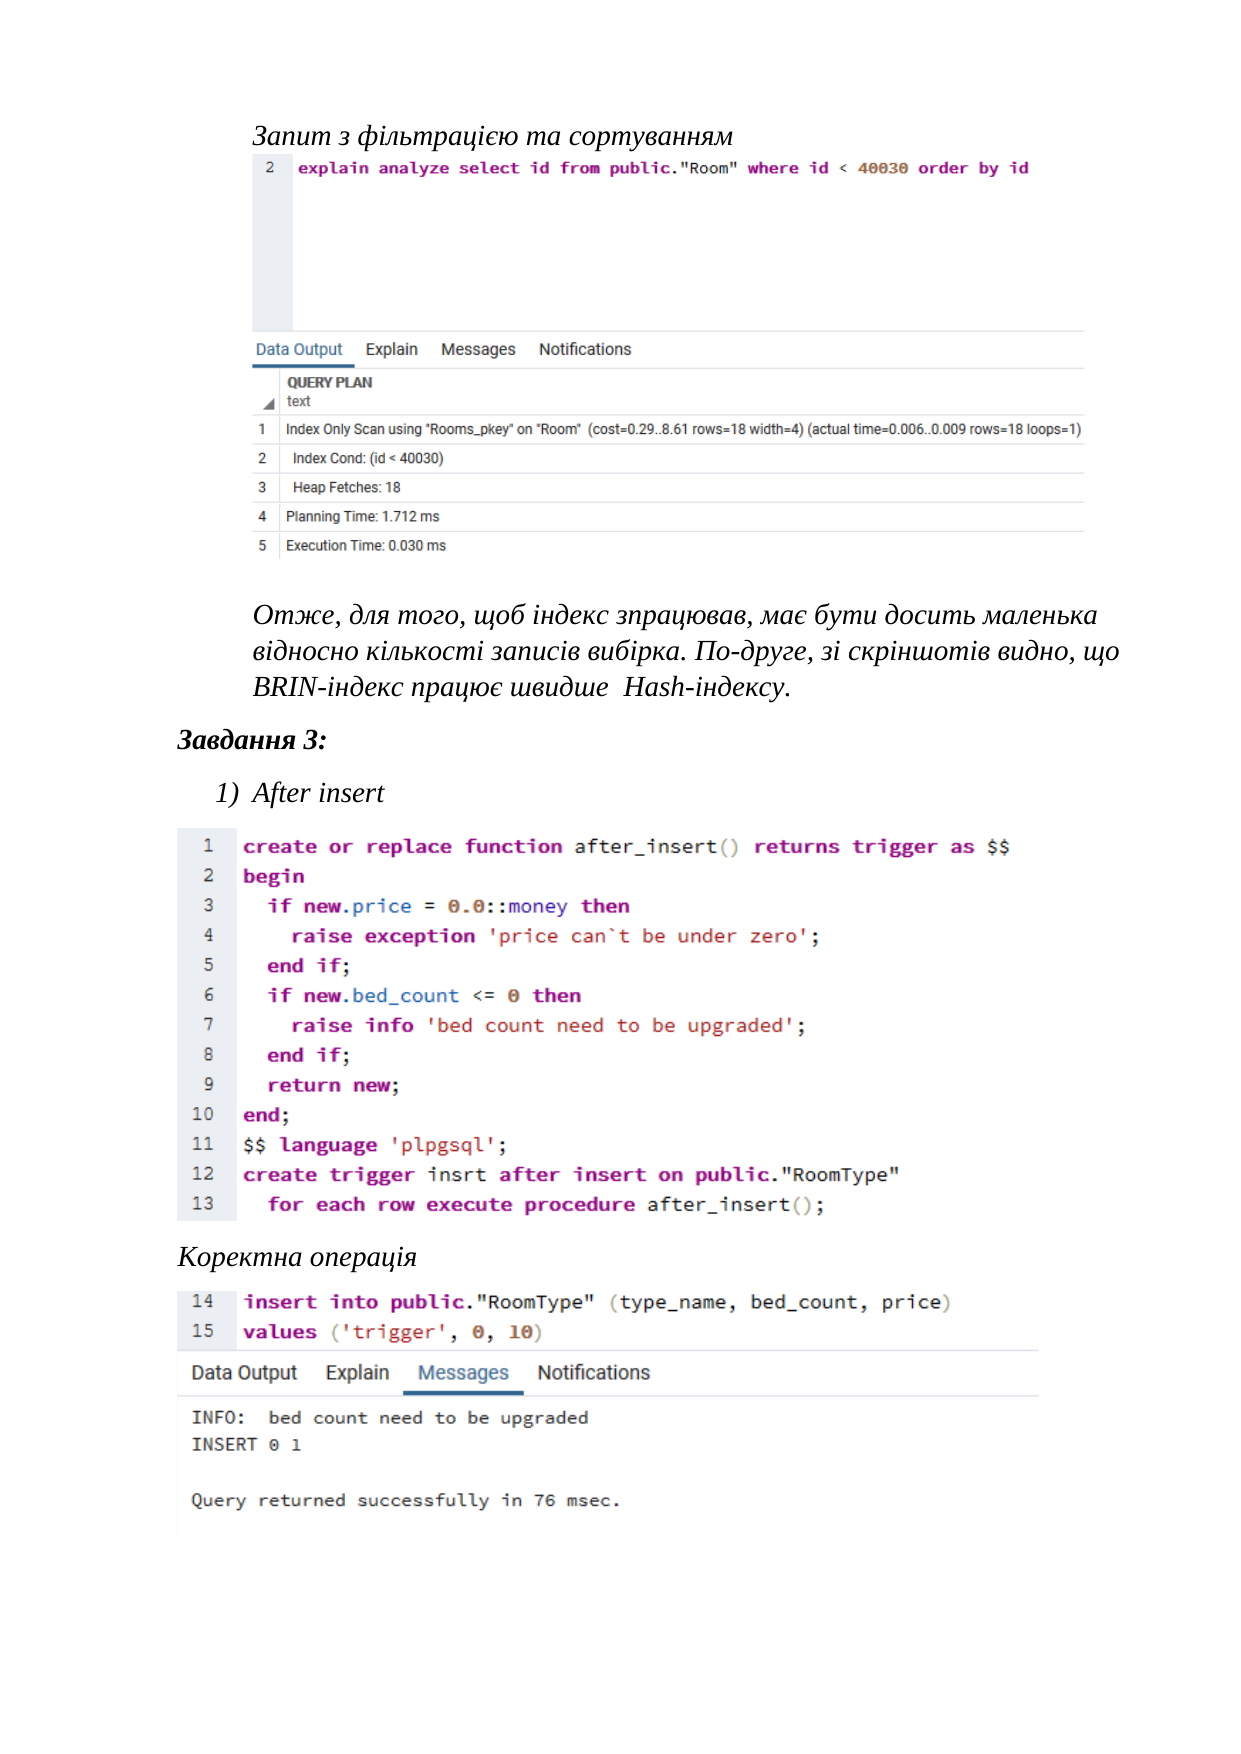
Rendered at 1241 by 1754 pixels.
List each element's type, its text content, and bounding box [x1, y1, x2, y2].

list Отже, для того, щоб індекс зпрацював, має бути досить маленька відносно кількості записів вибірка. По-друге, зі скріншотів видно, що BRIN-індекс працює швидше Hash-індексу. [252, 597, 1152, 703]
picture [252, 154, 1085, 559]
picture [177, 1291, 1039, 1533]
list After insert [215, 775, 1152, 809]
text Коректна операція [177, 1239, 1152, 1273]
text Завдання 3: [177, 722, 1152, 756]
picture [177, 828, 1039, 1221]
list Запит з фільтрацією та сортуванням [252, 118, 1152, 152]
